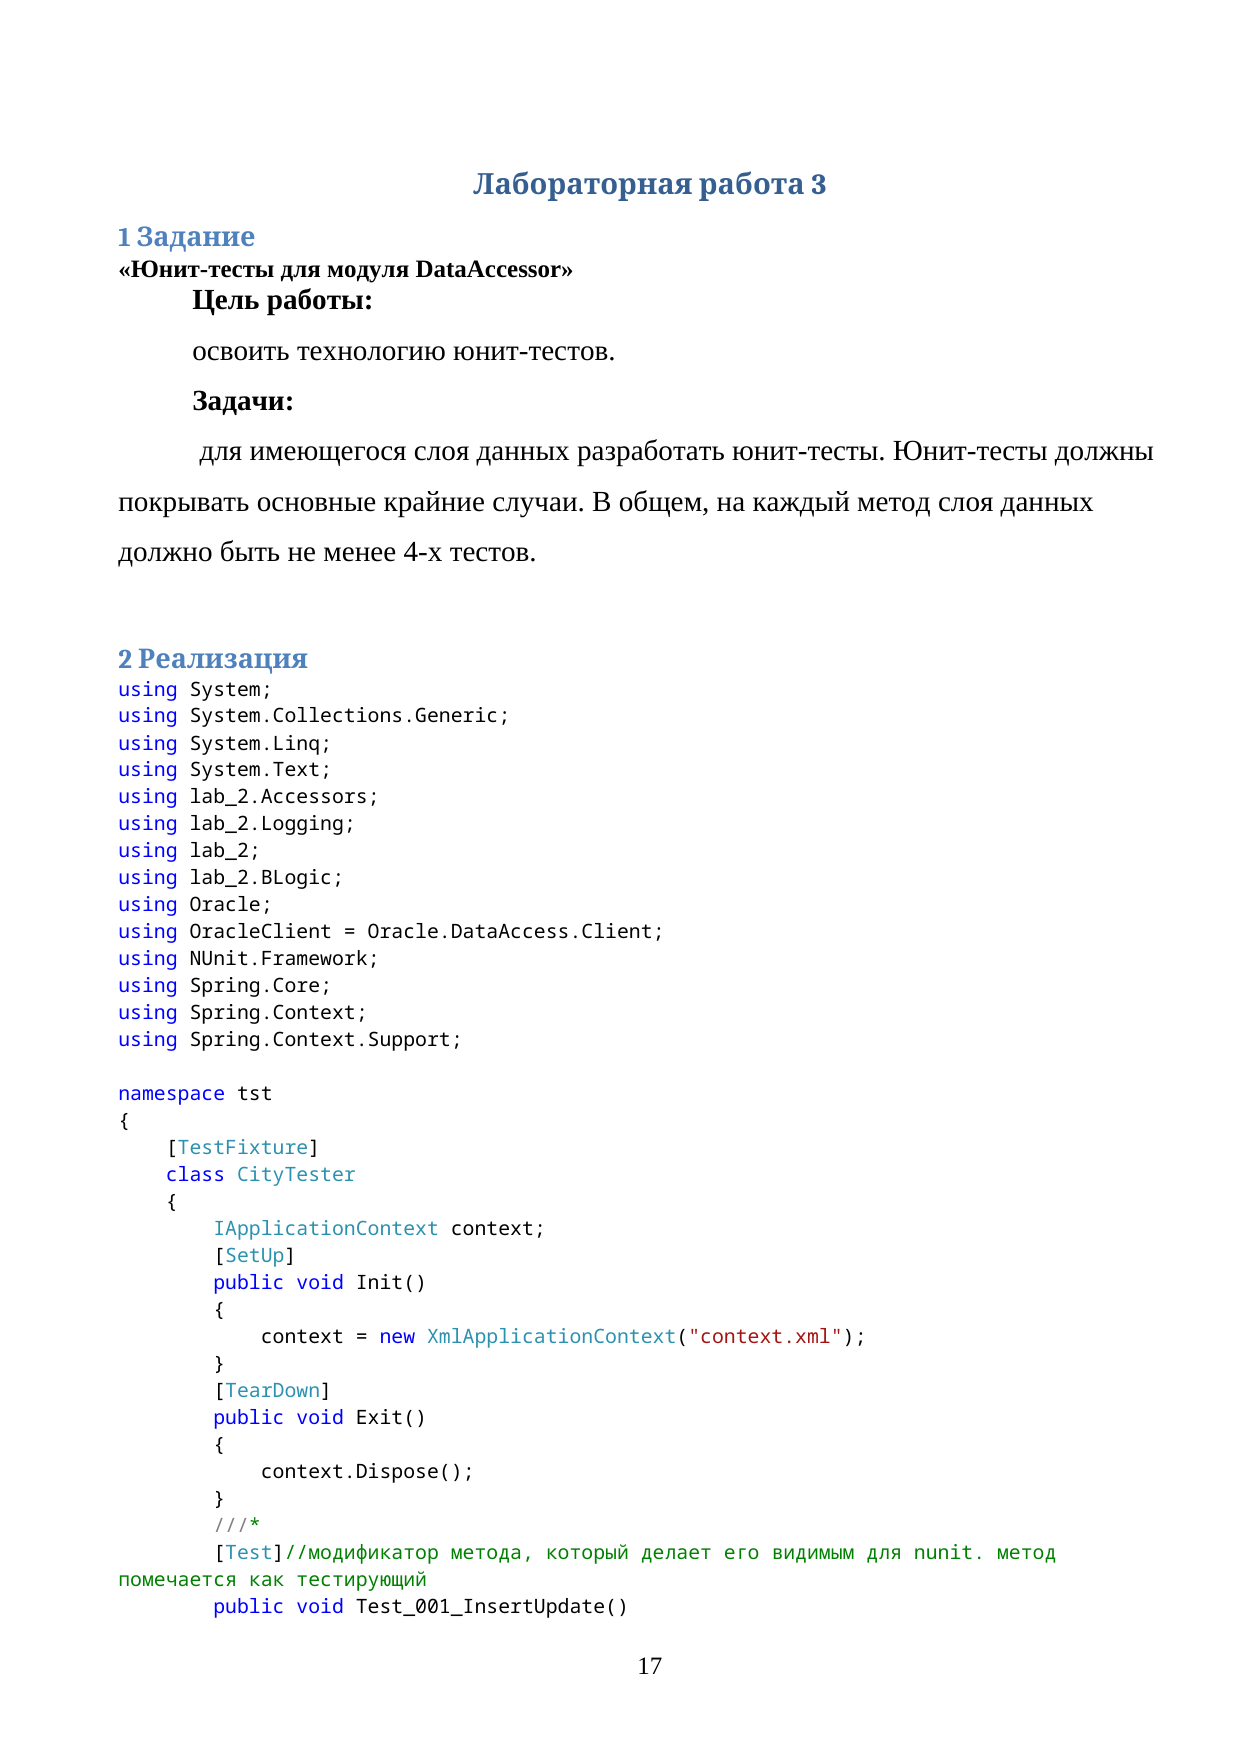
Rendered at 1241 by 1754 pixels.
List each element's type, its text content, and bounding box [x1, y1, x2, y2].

text using System.Text; [118, 756, 1181, 783]
text { [118, 1295, 1181, 1322]
text для имеющегося слоя данных разработать юнит-тесты. Юнит-тесты должны покрывать основные крайние случаи. В общем, на каждый метод слоя данных должно быть не менее 4-х тестов. [118, 433, 1181, 567]
text using System; [118, 675, 1181, 702]
text using System.Linq; [118, 729, 1181, 756]
text [TestFixture] [118, 1133, 1181, 1160]
subtitle Лабораторная работа 3 [118, 168, 1181, 202]
text class CityTester [118, 1160, 1181, 1187]
text Задачи: [118, 383, 1181, 417]
text using lab_2; [118, 837, 1181, 864]
text context.Dispose(); [118, 1457, 1181, 1484]
text using Spring.Core; [118, 972, 1181, 998]
text using OracleClient = Oracle.DataAccess.Client; [118, 918, 1181, 944]
text context = new XmlApplicationContext("context.xml"); [118, 1322, 1181, 1349]
text Цель работы: [118, 282, 1181, 316]
text [TearDown] [118, 1376, 1181, 1403]
text using lab_2.BLogic; [118, 864, 1181, 891]
text using Spring.Context; [118, 998, 1181, 1026]
text using Oracle; [118, 891, 1181, 918]
subtitle 2 Реализация [118, 644, 1181, 675]
text освоить технологию юнит-тестов. [118, 333, 1181, 366]
text using System.Collections.Generic; [118, 702, 1181, 729]
text [Test]//модификатор метода, который делает его видимым для nunit. метод помечается как тестирующий [118, 1538, 1181, 1592]
text namespace tst [118, 1079, 1181, 1106]
text { [118, 1430, 1181, 1457]
text IApplicationContext context; [118, 1214, 1181, 1241]
text using Spring.Context.Support; [118, 1026, 1181, 1052]
text { [118, 1187, 1181, 1214]
text using NUnit.Framework; [118, 944, 1181, 972]
text { [118, 1106, 1181, 1133]
text public void Init() [118, 1268, 1181, 1295]
text } [118, 1349, 1181, 1376]
text ///* [118, 1511, 1181, 1538]
text } [118, 1484, 1181, 1511]
text using lab_2.Logging; [118, 810, 1181, 837]
text «Юнит-тесты для модуля DataAccessor» [118, 254, 1181, 282]
text using lab_2.Accessors; [118, 783, 1181, 810]
subtitle 1 Задание [118, 222, 1181, 254]
text [SetUp] [118, 1241, 1181, 1268]
text public void Exit() [118, 1403, 1181, 1430]
text public void Test_001_InsertUpdate() [118, 1592, 1181, 1619]
